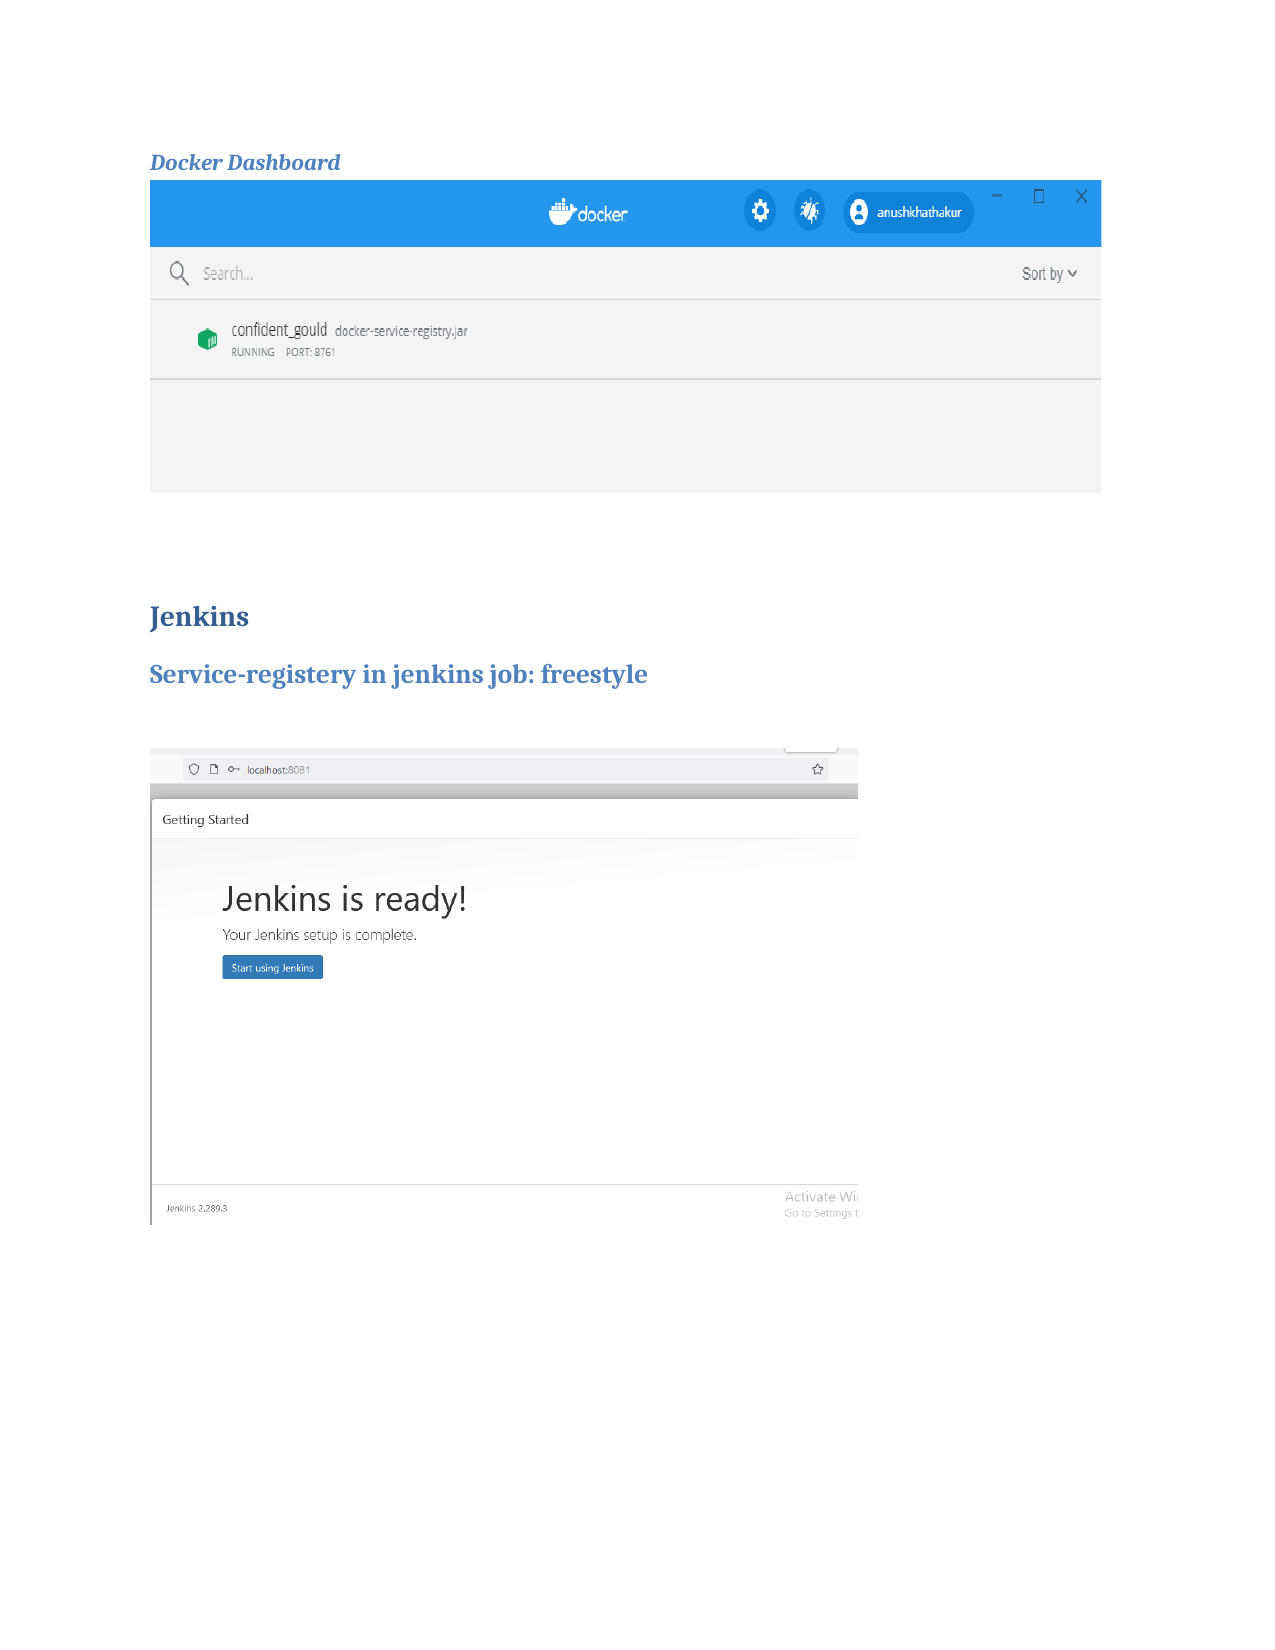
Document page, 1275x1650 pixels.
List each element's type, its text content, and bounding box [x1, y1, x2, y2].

subtitle Docker Dashboard [150, 150, 1125, 176]
picture [150, 748, 859, 1225]
subtitle Jenkins [150, 600, 1125, 633]
picture [150, 180, 1102, 493]
subtitle Service-registery in jenkins job: freestyle [150, 659, 1125, 690]
